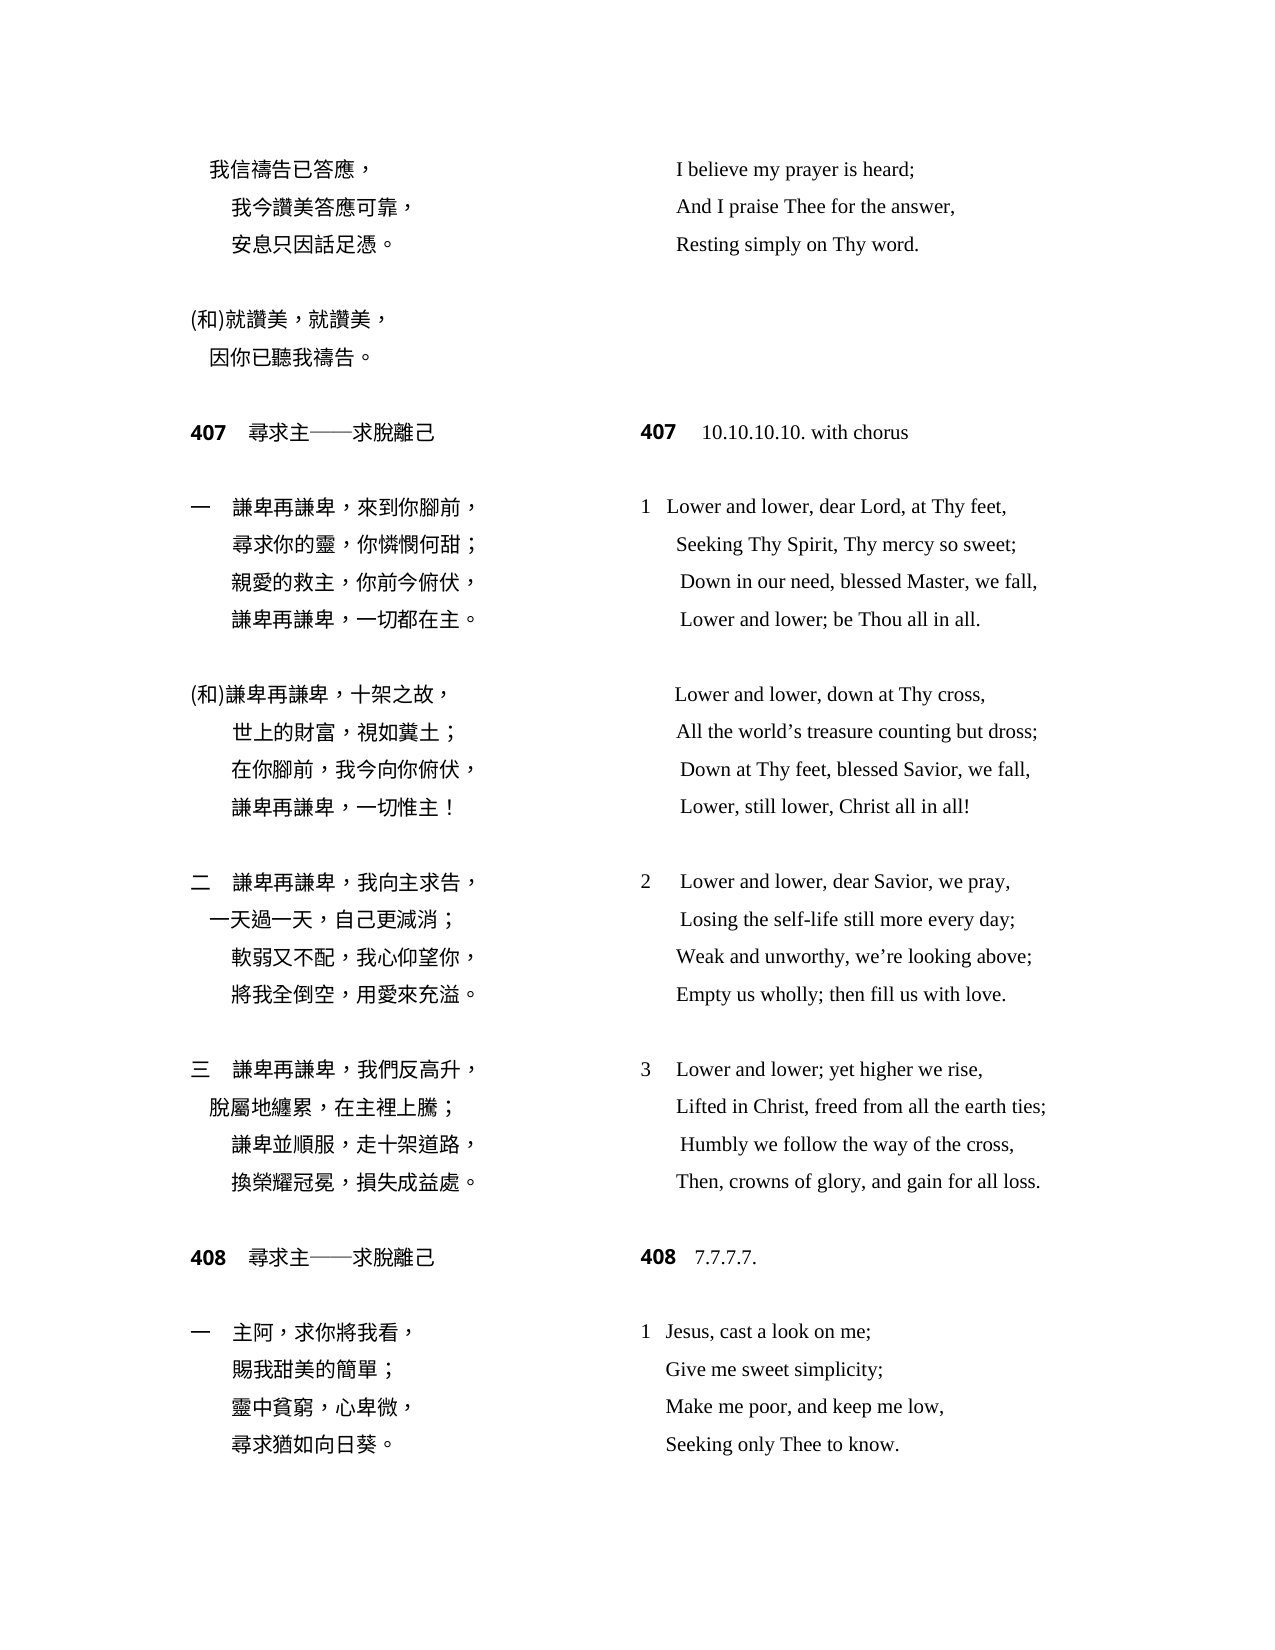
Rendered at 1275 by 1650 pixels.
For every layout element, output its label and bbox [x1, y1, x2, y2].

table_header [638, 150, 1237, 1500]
table_header [188, 150, 637, 1500]
